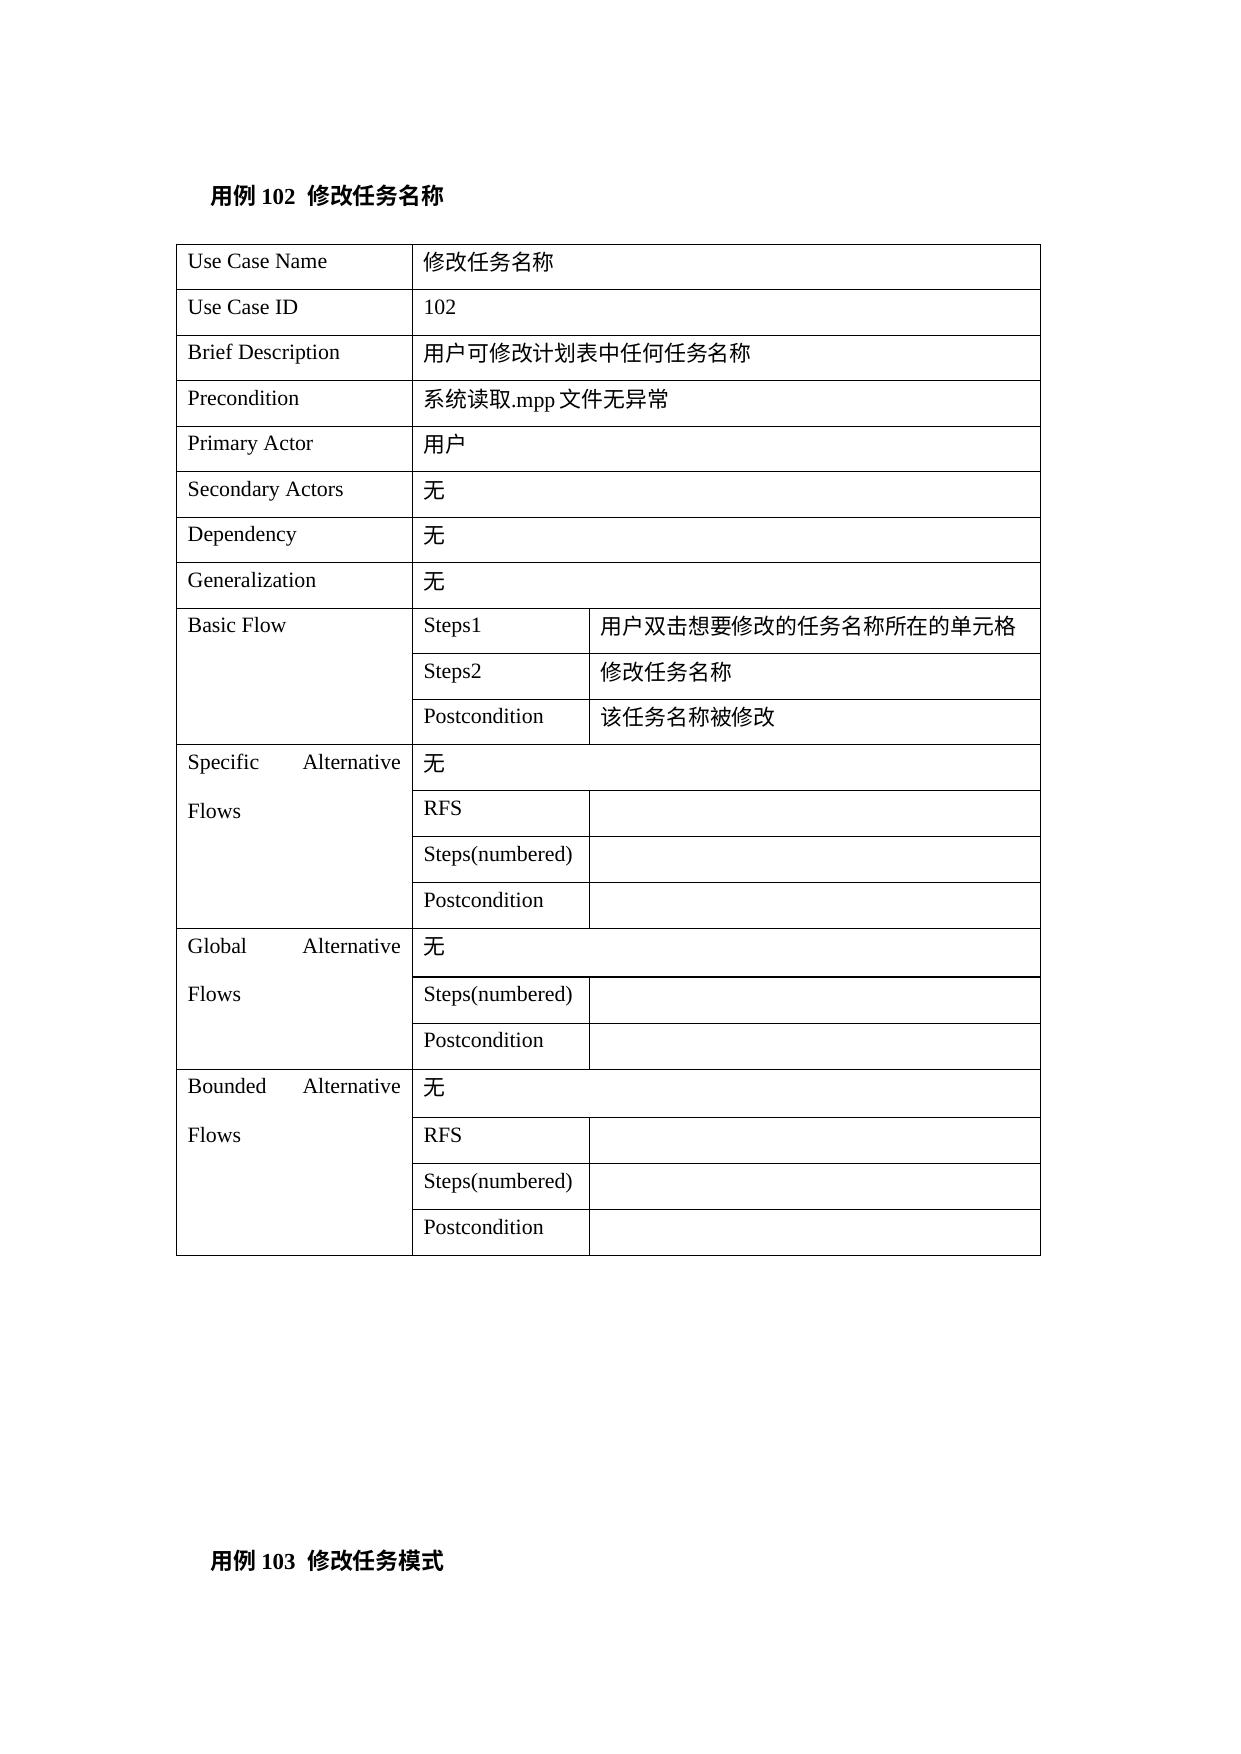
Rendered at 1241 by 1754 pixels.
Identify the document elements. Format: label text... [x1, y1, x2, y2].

table_cell 系统读取.mpp文件无异常 [413, 381, 1040, 426]
table_cell 无 [413, 472, 1040, 517]
text 用例102 修改任务名称 [187, 162, 1053, 227]
table_cell Use Case ID [177, 290, 412, 334]
table_cell Postcondition [413, 700, 589, 744]
table_cell [590, 1118, 1040, 1163]
table_cell 102 [413, 290, 1040, 334]
table_cell 无 [413, 929, 1040, 976]
text 用例103 修改任务模式 [187, 1527, 1053, 1592]
table_cell RFS [413, 1118, 589, 1163]
table_cell Steps1 [413, 609, 589, 653]
table_cell Steps(numbered) [413, 837, 589, 882]
table_cell 用户双击想要修改的任务名称所在的单元格 [590, 609, 1040, 653]
table_cell Primary Actor [177, 427, 412, 471]
table_cell 用户 [413, 427, 1040, 471]
table_cell Brief Description [177, 336, 412, 380]
table_cell Generalization [177, 563, 412, 608]
table_cell Secondary Actors [177, 472, 412, 517]
table_header Use Case Name [177, 245, 412, 289]
table_cell Postcondition [413, 1024, 589, 1068]
table_cell Basic Flow [177, 609, 412, 744]
table_cell Specific Alternative Flows [177, 745, 412, 928]
table_cell [590, 1210, 1040, 1255]
table_cell Postcondition [413, 1210, 589, 1255]
table_cell Bounded Alternative Flows [177, 1070, 412, 1255]
table_cell [590, 883, 1040, 928]
table_cell 无 [413, 745, 1040, 790]
table_cell [590, 1024, 1040, 1068]
table_cell 用户可修改计划表中任何任务名称 [413, 336, 1040, 380]
table_cell 该任务名称被修改 [590, 700, 1040, 744]
table_cell [590, 837, 1040, 882]
table_cell Steps2 [413, 654, 589, 699]
table_cell Precondition [177, 381, 412, 426]
table_cell [590, 978, 1040, 1022]
table_cell Dependency [177, 518, 412, 562]
table_cell [590, 791, 1040, 836]
table_cell 无 [413, 1070, 1040, 1117]
table_cell Steps(numbered) [413, 1164, 589, 1209]
table_header 修改任务名称 [413, 245, 1040, 289]
table_cell RFS [413, 791, 589, 836]
table_cell Steps(numbered) [413, 978, 589, 1022]
table_cell 修改任务名称 [590, 654, 1040, 699]
table_cell Postcondition [413, 883, 589, 928]
table_cell 无 [413, 563, 1040, 608]
table_cell Global Alternative Flows [177, 929, 412, 1068]
table_cell [590, 1164, 1040, 1209]
table_cell 无 [413, 518, 1040, 562]
